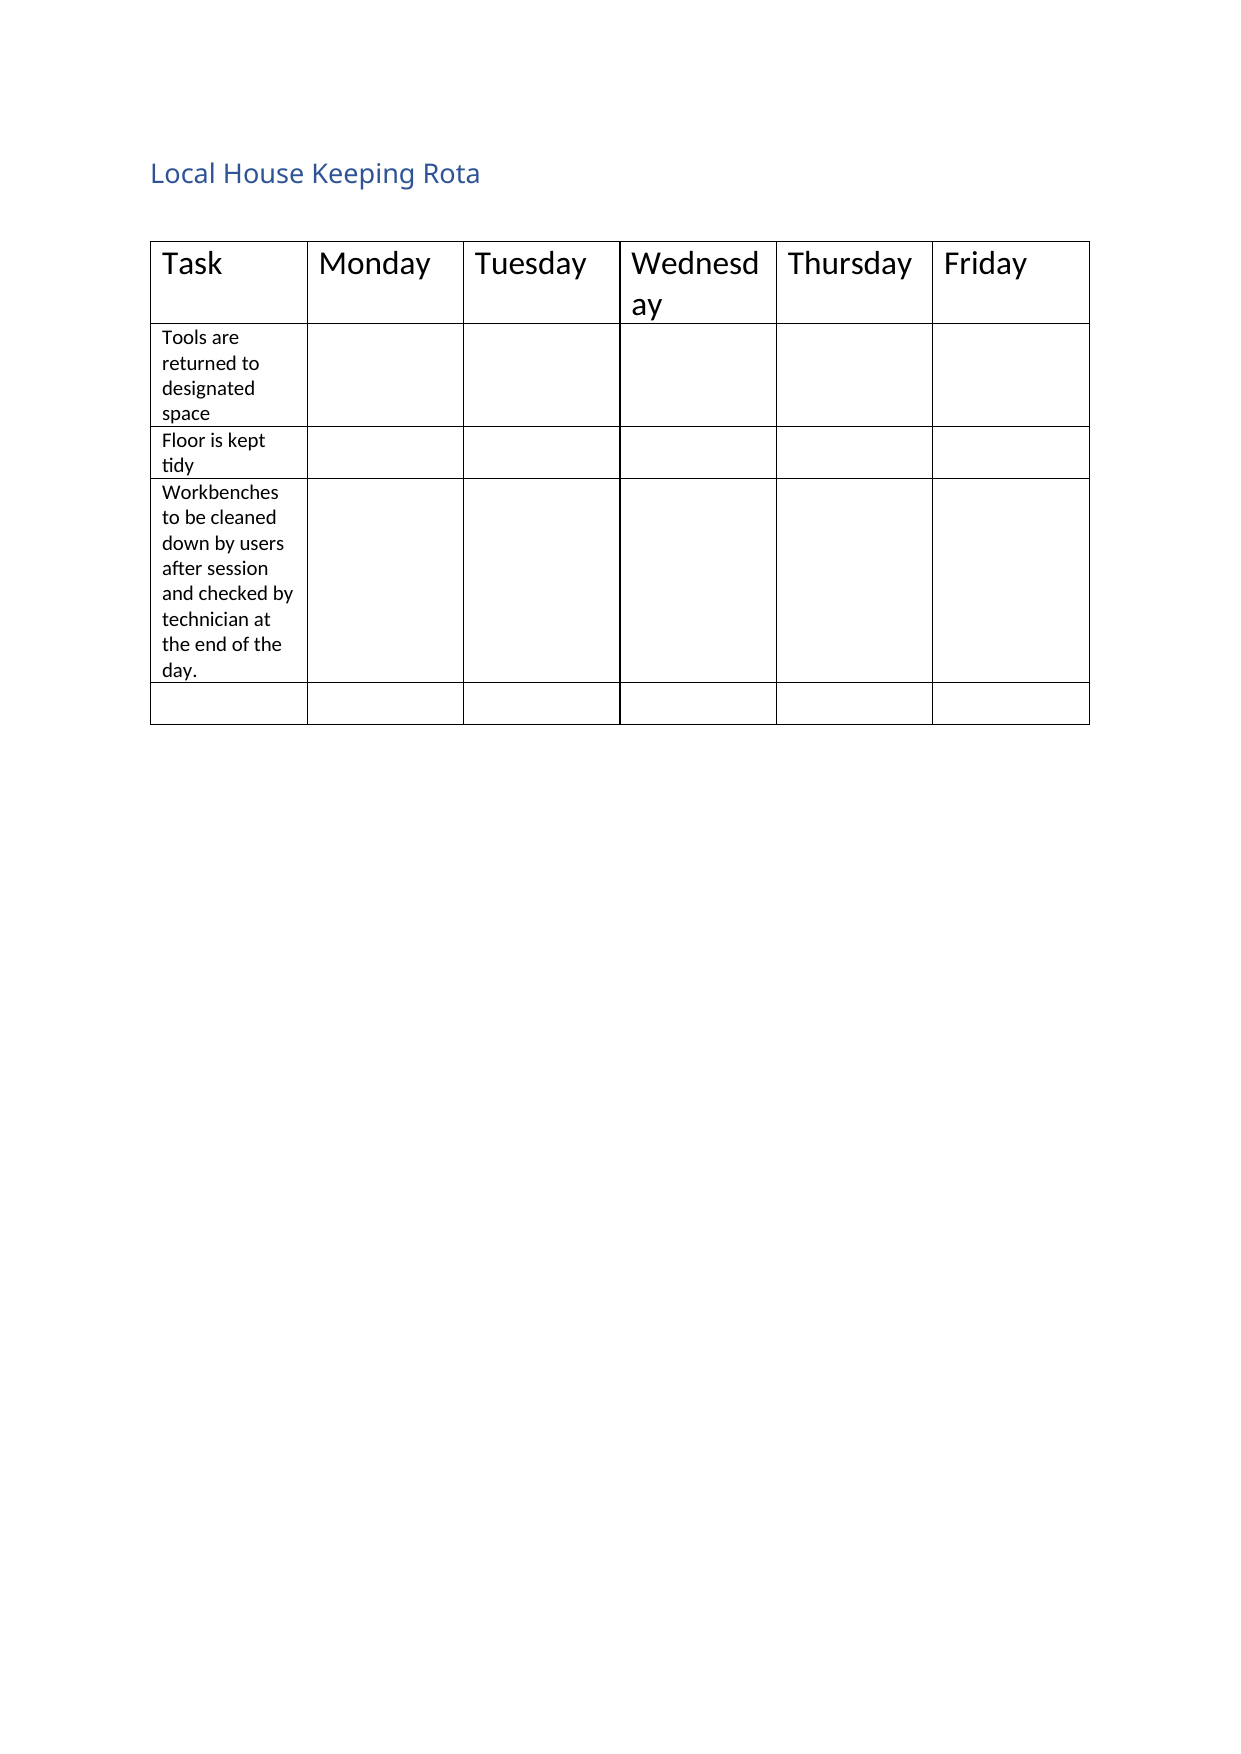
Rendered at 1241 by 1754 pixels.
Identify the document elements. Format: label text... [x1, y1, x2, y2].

table_cell [464, 427, 619, 478]
table_cell Tools are returned to designated space [151, 324, 307, 426]
table_header Task [151, 242, 307, 323]
subtitle Local House Keeping Rota [150, 154, 1090, 191]
table_header Monday [308, 242, 463, 323]
table_cell [777, 683, 932, 724]
table_header Thursday [777, 242, 932, 323]
table_cell [621, 683, 776, 724]
table_cell [933, 683, 1089, 724]
table_cell [933, 427, 1089, 478]
table_cell [777, 427, 932, 478]
table_cell [933, 479, 1089, 682]
table_cell [777, 324, 932, 426]
table_cell [308, 683, 463, 724]
table_cell [308, 427, 463, 478]
table_header Wednesday [621, 242, 776, 323]
table_cell [308, 324, 463, 426]
table_header Friday [933, 242, 1089, 323]
table_cell [621, 427, 776, 478]
table_cell [621, 324, 776, 426]
table_cell Floor is kept tidy [151, 427, 307, 478]
table_header Tuesday [464, 242, 619, 323]
table_cell [464, 479, 619, 682]
table_cell Workbenches to be cleaned down by users after session and checked by technician at the end of the day. [151, 479, 307, 682]
table_cell [621, 479, 776, 682]
table_cell [151, 683, 307, 724]
table_cell [933, 324, 1089, 426]
table_cell [777, 479, 932, 682]
table_cell [464, 324, 619, 426]
table_cell [308, 479, 463, 682]
table_cell [464, 683, 619, 724]
